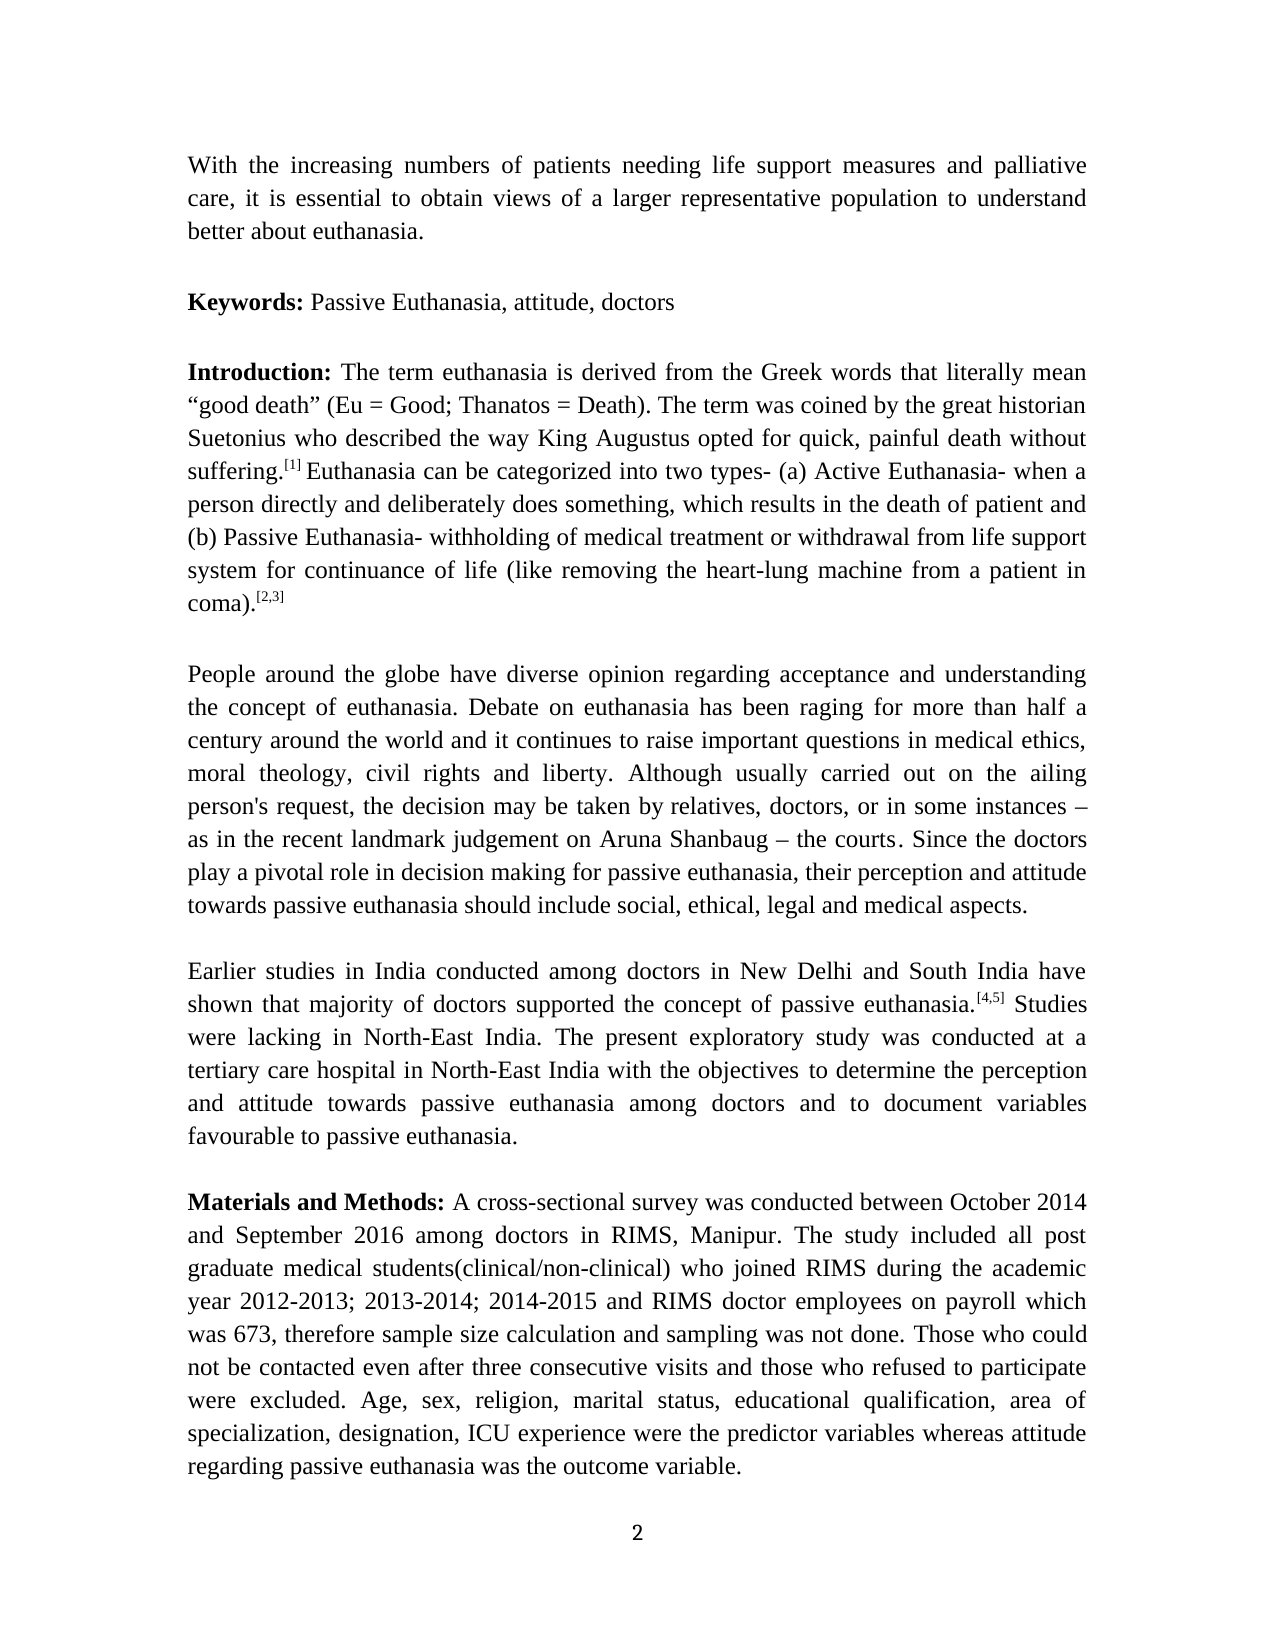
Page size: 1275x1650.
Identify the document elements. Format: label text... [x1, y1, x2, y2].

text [187, 150, 1087, 245]
text People around the globe have diverse opinion regarding acceptance and understanding the concept of euthanasia. Debate on euthanasia has been raging for more than half a century around the world and it continues to raise important questions in medical ethics, moral theology, civil rights and liberty. Although usually carried out on the ailing person's request, the decision may be taken by relatives, doctors, or in some instances – as in the recent landmark judgement on Aruna Shanbaug – the courts. Since the doctors play a pivotal role in decision making for passive euthanasia, their perception and attitude towards passive euthanasia should include social, ethical, legal and medical aspects. [187, 659, 1087, 919]
text Earlier studies in India conducted among doctors in New Delhi and South India have shown that majority of doctors supported the concept of passive euthanasia.[4,5] Studies were lacking in North-East India. The present exploratory study was conducted at a tertiary care hospital in North-East India with the objectives to determine the perception and attitude towards passive euthanasia among doctors and to document variables favourable to passive euthanasia. [187, 956, 1087, 1150]
text Introduction: The term euthanasia is derived from the Greek words that literally mean “good death” (Eu = Good; Thanatos = Death). The term was coined by the great historian Suetonius who described the way King Augustus opted for quick, painful death without suffering.[1] Euthanasia can be categorized into two types- (a) Active Euthanasia- when a person directly and deliberately does something, which results in the death of patient and (b) Passive Euthanasia- withholding of medical treatment or withdrawal from life support system for continuance of life (like removing the heart-lung machine from a patient in coma).[2,3] [187, 357, 1087, 617]
text Materials and Methods: A cross-sectional survey was conducted between October 2014 and September 2016 among doctors in RIMS, Manipur. The study included all post graduate medical students(clinical/non-clinical) who joined RIMS during the academic year 2012-2013; 2013-2014; 2014-2015 and RIMS doctor employees on payroll which was 673, therefore sample size calculation and sampling was not done. Those who could not be contacted even after three consecutive visits and those who refused to participate were excluded. Age, sex, religion, marital status, educational qualification, area of specialization, designation, ICU experience were the predictor variables whereas attitude regarding passive euthanasia was the outcome variable. [187, 1187, 1087, 1480]
text Keywords: Passive Euthanasia, attitude, doctors [187, 287, 1087, 315]
